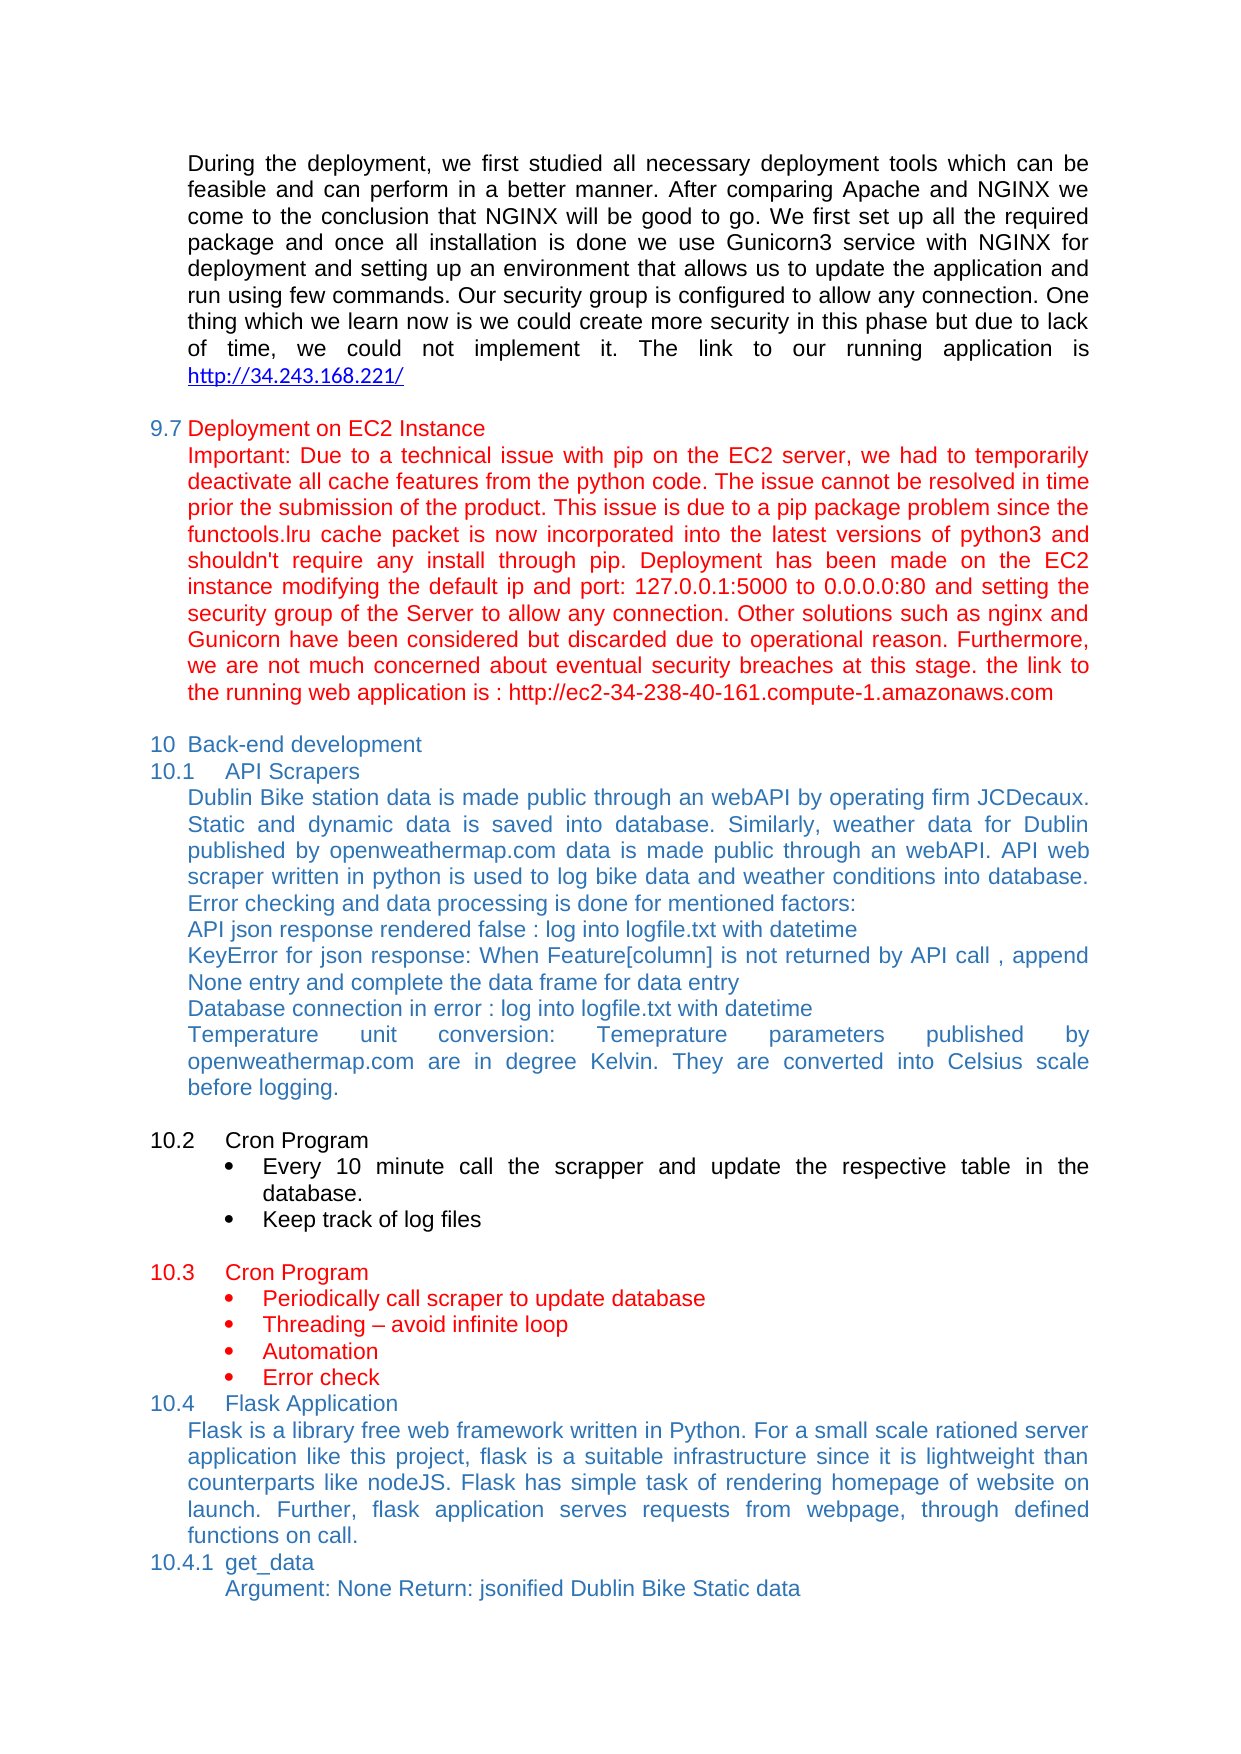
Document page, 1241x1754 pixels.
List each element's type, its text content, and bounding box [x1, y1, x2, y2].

list Keep track of log files [225, 1206, 1090, 1232]
list KeyError for json response: When Feature[column] is not returned by API call , append None entry and complete the data frame for data entry [187, 942, 1090, 995]
list Flask Application [150, 1390, 1090, 1417]
list API Scrapers [150, 758, 1090, 784]
list Periodically call scraper to update database [225, 1285, 1090, 1311]
list Back-end development [150, 731, 1090, 758]
list Argument: None Return: jsonified Dublin Bike Static data [225, 1575, 1090, 1601]
list Threading – avoid infinite loop [225, 1311, 1090, 1338]
list During the deployment, we first studied all necessary deployment tools which can be feasible and can perform in a better manner. After comparing Apache and NGINX we come to the conclusion that NGINX will be good to go. We first set up all the required package and once all installation is done we use Gunicorn3 service with NGINX for deployment and setting up an environment that allows us to update the application and run using few commands. Our security group is configured to allow any connection. One thing which we learn now is we could create more security in this phase but due to lack of time, we could not implement it. The link to our running application is http://34.243.168.221/ [187, 150, 1090, 389]
list Dublin Bike station data is made public through an webAPI by operating firm JCDecaux. Static and dynamic data is saved into database. Similarly, weather data for Dublin published by openweathermap.com data is made public through an webAPI. API web scraper written in python is used to log bike data and weather conditions into database. Error checking and data processing is done for mentioned factors: [187, 784, 1090, 916]
list Database connection in error : log into logfile.txt with datetime [187, 995, 1090, 1021]
list Deployment on EC2 Instance [150, 415, 1090, 442]
list Every 10 minute call the scrapper and update the respective table in the database. [225, 1153, 1090, 1206]
list Error check [225, 1364, 1090, 1390]
list Cron Program [150, 1127, 1090, 1153]
list API json response rendered false : log into logfile.txt with datetime [187, 916, 1090, 942]
list Temperature unit conversion: Temeprature parameters published by openweathermap.com are in degree Kelvin. They are converted into Celsius scale before logging. [187, 1021, 1090, 1100]
list get_data [150, 1548, 1090, 1575]
list Cron Program [150, 1258, 1090, 1285]
list Flask is a library free web framework written in Python. For a small scale rationed server application like this project, flask is a suitable infrastructure since it is lightweight than counterparts like nodeJS. Flask has simple task of rendering homepage of website on launch. Further, flask application serves requests from webpage, through defined functions on call. [187, 1417, 1090, 1548]
list Important: Due to a technical issue with pip on the EC2 server, we had to temporarily deactivate all cache features from the python code. The issue cannot be resolved in time prior the submission of the product. This issue is due to a pip package problem since the functools.lru cache packet is now incorporated into the latest versions of python3 and shouldn't require any install through pip. Deployment has been made on the EC2 instance modifying the default ip and port: 127.0.0.1:5000 to 0.0.0.0:80 and setting the security group of the Server to allow any connection. Other solutions such as nginx and Gunicorn have been considered but discarded due to operational reason. Furthermore, we are not much concerned about eventual security breaches at this stage. the link to the running web application is : http://ec2-34-238-40-161.compute-1.amazonaws.com [187, 442, 1090, 705]
list Automation [225, 1338, 1090, 1364]
